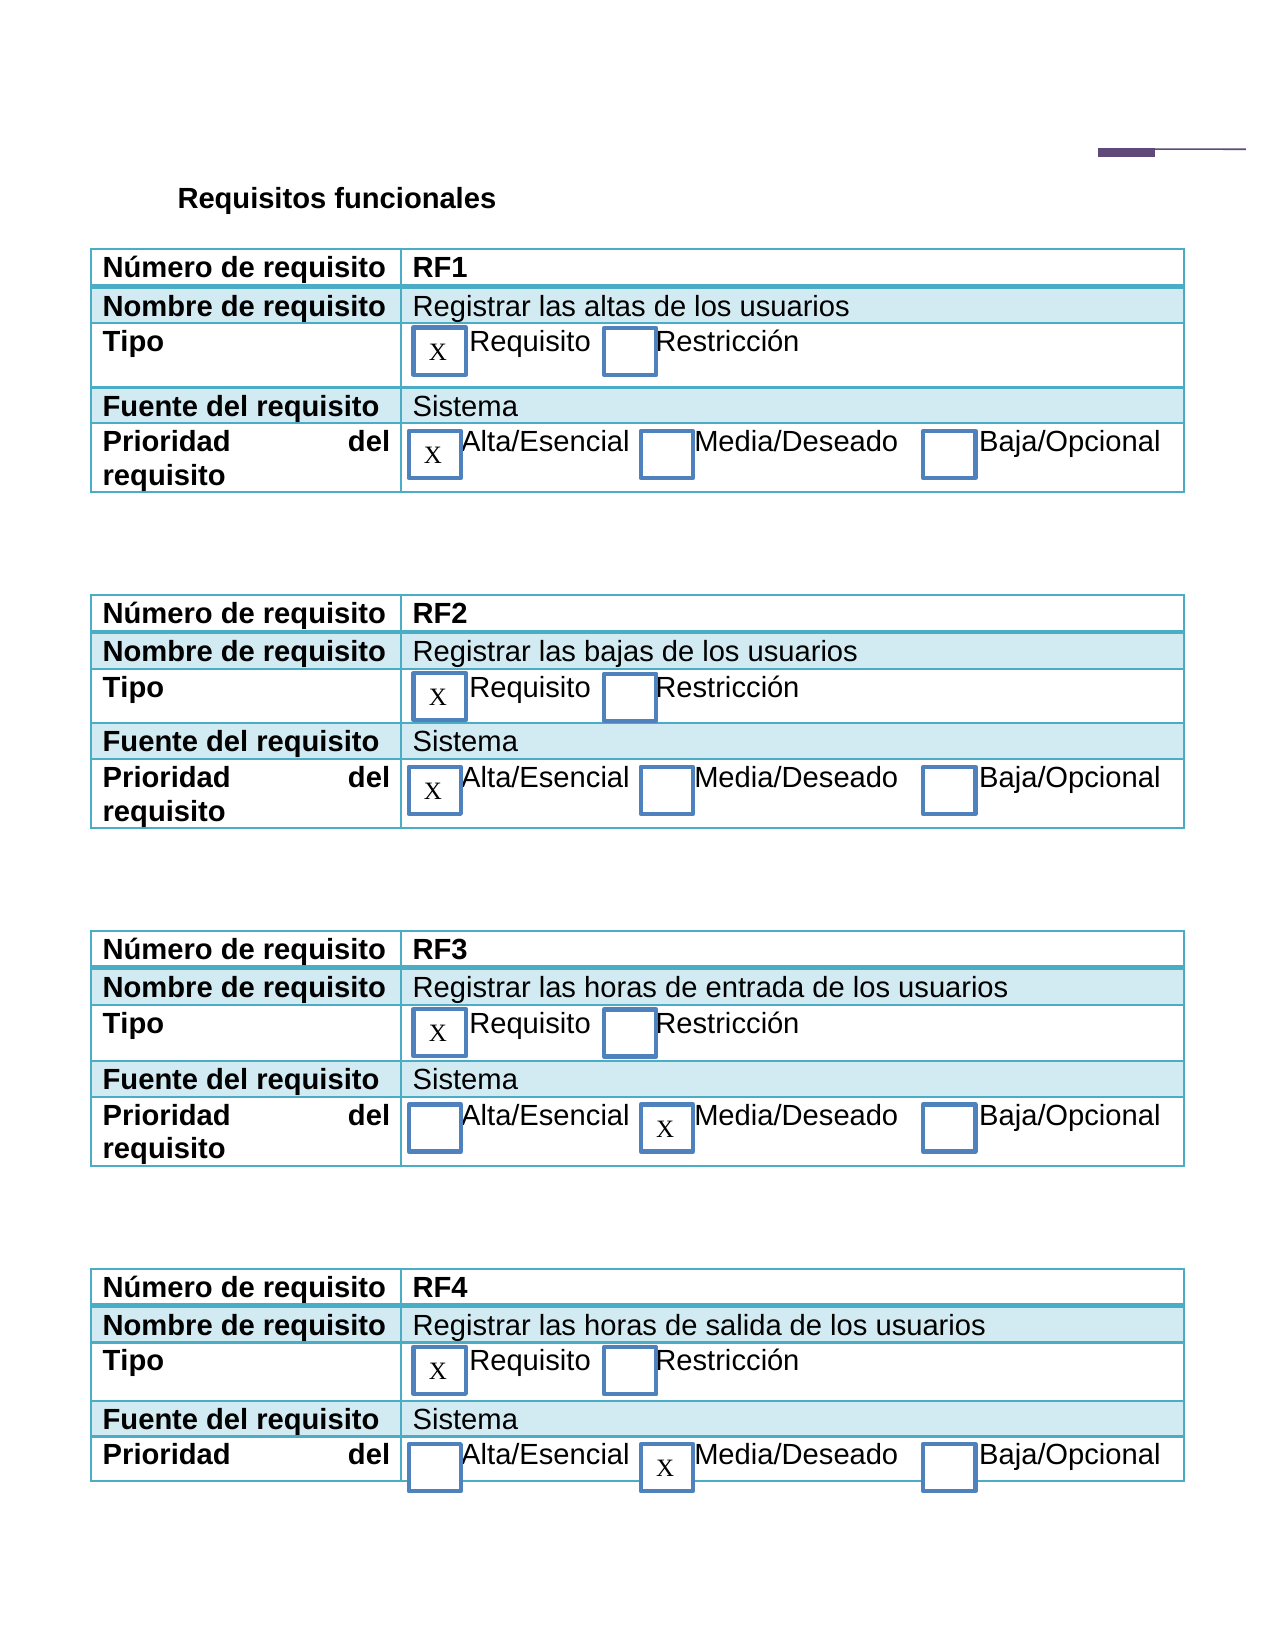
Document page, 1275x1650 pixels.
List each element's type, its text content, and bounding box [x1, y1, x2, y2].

table_header Número de requisito [92, 932, 400, 965]
table_cell Nombre de requisito [92, 970, 400, 1004]
table_cell Fuente del requisito [92, 724, 400, 758]
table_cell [402, 1438, 1183, 1480]
table_cell Requisito Restricción [402, 324, 1183, 386]
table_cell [92, 1438, 400, 1480]
table_cell Tipo [92, 324, 400, 386]
table_cell Nombre de requisito [92, 634, 400, 668]
table_cell Registrar las altas de los usuarios [402, 289, 1183, 322]
table_header Número de requisito [92, 250, 400, 284]
table_cell Alta/Esencial Media/Deseado Baja/Opcional [402, 760, 1183, 827]
table_header RF4 [402, 1270, 1183, 1303]
table_cell Fuente del requisito [92, 1402, 400, 1435]
table_cell Prioridad del requisito [92, 424, 400, 491]
table_cell Registrar las bajas de los usuarios [402, 634, 1183, 668]
table_cell Sistema [402, 1402, 1183, 1435]
table_header RF1 [402, 250, 1183, 284]
table_cell Registrar las horas de salida de los usuarios [402, 1308, 1183, 1341]
table_cell Alta/Esencial Media/Deseado Baja/Opcional [402, 424, 1183, 491]
table_cell Prioridad del requisito [92, 760, 400, 827]
table_cell Requisito Restricción [402, 670, 1183, 722]
table_cell Tipo [92, 1344, 400, 1400]
table_cell Sistema [402, 1062, 1183, 1096]
table_cell Tipo [92, 670, 400, 722]
table_cell Sistema [402, 389, 1183, 422]
table_header RF3 [402, 932, 1183, 965]
table_cell Fuente del requisito [92, 389, 400, 422]
table_header Número de requisito [92, 596, 400, 629]
table_header Número de requisito [92, 1270, 400, 1303]
table_cell Nombre de requisito [92, 289, 400, 322]
table_cell Sistema [402, 724, 1183, 758]
table_cell Prioridad del requisito [92, 1098, 400, 1165]
table_cell Tipo [92, 1006, 400, 1060]
table_cell Registrar las horas de entrada de los usuarios [402, 970, 1183, 1004]
table_cell Requisito Restricción [402, 1344, 1183, 1400]
text Requisitos funcionales [177, 181, 1098, 215]
table_cell Nombre de requisito [92, 1308, 400, 1341]
table_cell Requisito Restricción [402, 1006, 1183, 1060]
table_cell Alta/Esencial Media/Deseado Baja/Opcional [402, 1098, 1183, 1165]
table_header RF2 [402, 596, 1183, 629]
table_cell Fuente del requisito [92, 1062, 400, 1096]
